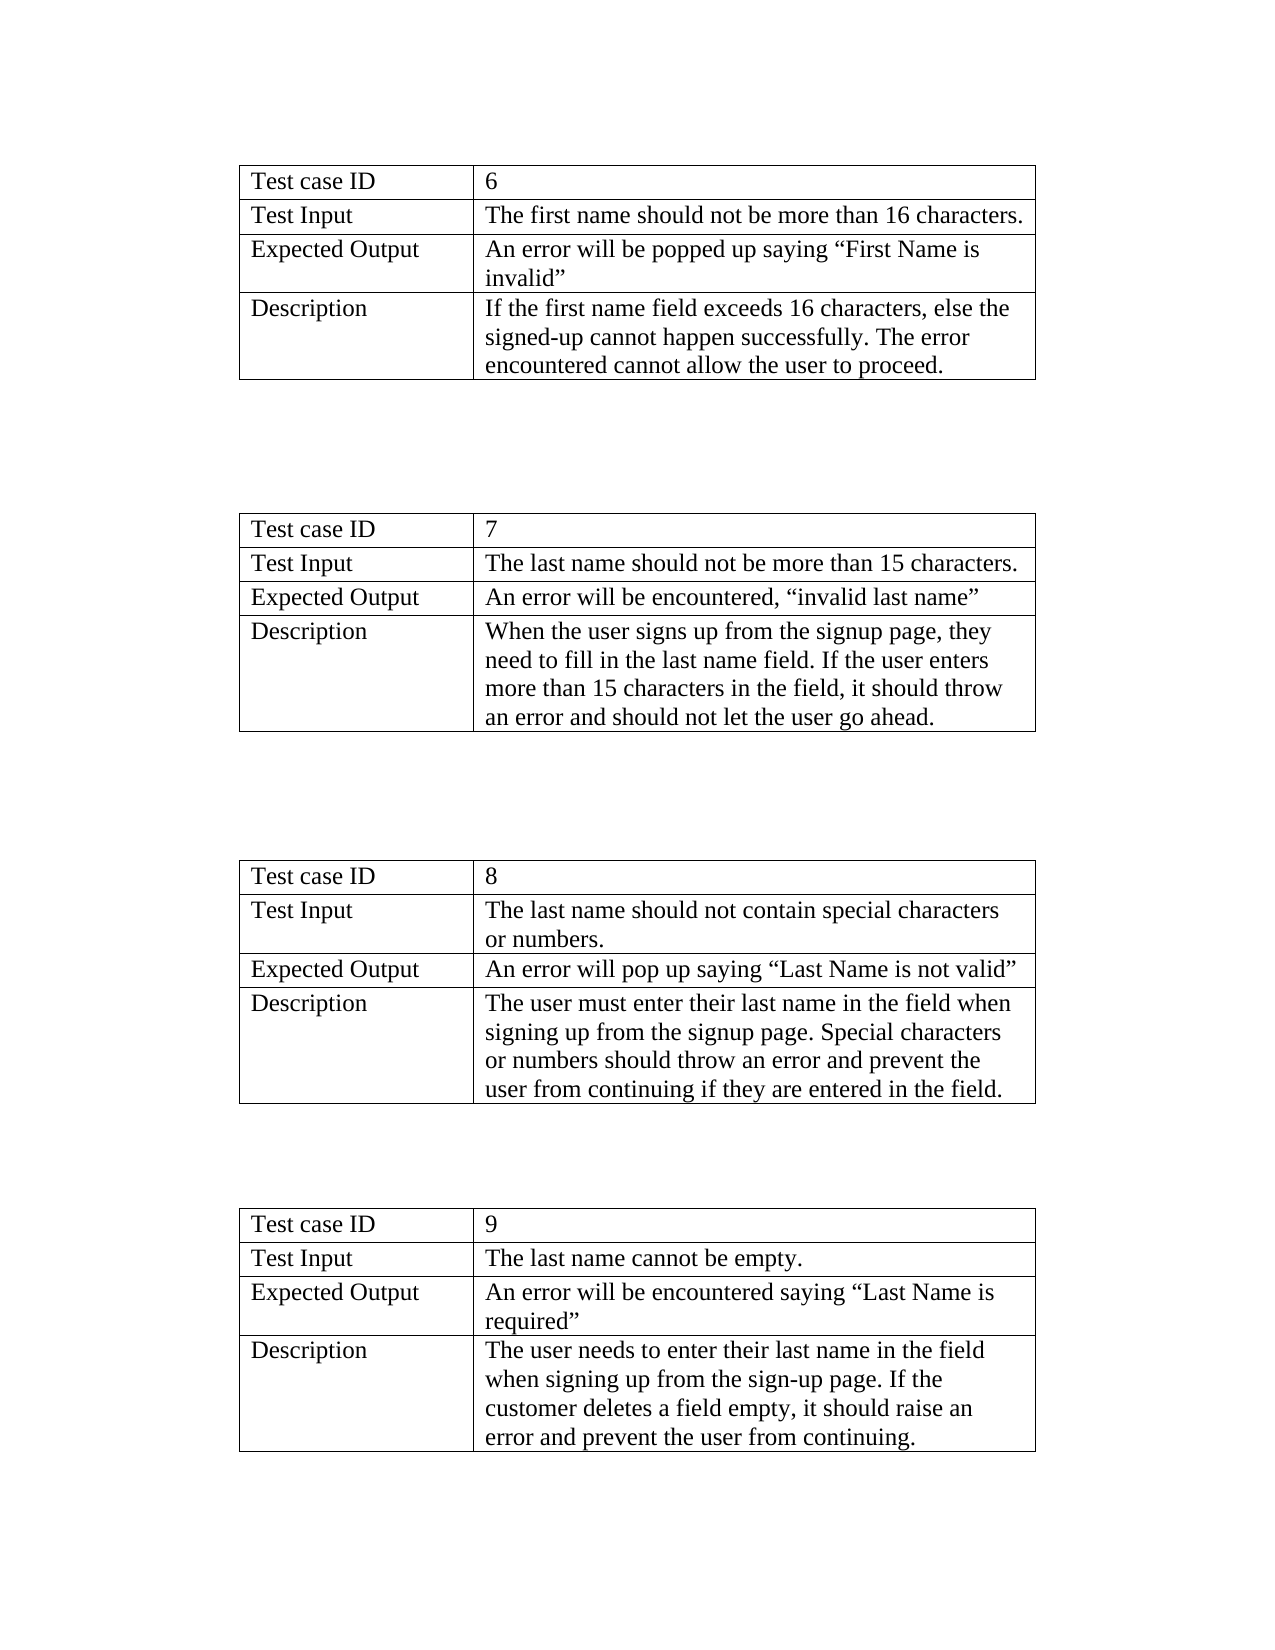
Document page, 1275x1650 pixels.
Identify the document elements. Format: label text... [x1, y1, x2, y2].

table_cell Description [240, 988, 473, 1103]
table_cell Test Input [240, 1243, 473, 1276]
table_header Test case ID [240, 514, 473, 547]
table_cell Expected Output [240, 954, 473, 987]
table_cell Expected Output [240, 235, 473, 292]
table_cell An error will be encountered saying “Last Name is required” [474, 1277, 1035, 1334]
table_cell An error will pop up saying “Last Name is not valid” [474, 954, 1035, 987]
table_cell Description [240, 1336, 473, 1451]
table_cell Expected Output [240, 582, 473, 615]
table_cell The last name should not contain special characters or numbers. [474, 895, 1035, 953]
table_cell The first name should not be more than 16 characters. [474, 200, 1035, 233]
table_cell Test Input [240, 200, 473, 233]
table_header 8 [474, 861, 1035, 894]
table_cell Test Input [240, 895, 473, 953]
table_cell If the first name field exceeds 16 characters, else the signed-up cannot happen successfully. The error encountered cannot allow the user to proceed. [474, 293, 1035, 379]
table_cell The last name cannot be empty. [474, 1243, 1035, 1276]
table_cell Test Input [240, 548, 473, 581]
table_cell Description [240, 616, 473, 731]
table_cell An error will be popped up saying “First Name is invalid” [474, 235, 1035, 292]
table_cell The user must enter their last name in the field when signing up from the signup page. Special characters or numbers should throw an error and prevent the user from continuing if they are entered in the field. [474, 988, 1035, 1103]
table_cell An error will be encountered, “invalid last name” [474, 582, 1035, 615]
table_header Test case ID [240, 861, 473, 894]
table_header 7 [474, 514, 1035, 547]
table_header Test case ID [240, 166, 473, 199]
table_cell Description [240, 293, 473, 379]
table_cell The user needs to enter their last name in the field when signing up from the sign-up page. If the customer deletes a field empty, it should raise an error and prevent the user from continuing. [474, 1336, 1035, 1451]
table_cell The last name should not be more than 15 characters. [474, 548, 1035, 581]
table_header Test case ID [240, 1209, 473, 1242]
table_header 6 [474, 166, 1035, 199]
table_cell When the user signs up from the signup page, they need to fill in the last name field. If the user enters more than 15 characters in the field, it should throw an error and should not let the user go ahead. [474, 616, 1035, 731]
table_header 9 [474, 1209, 1035, 1242]
table_cell Expected Output [240, 1277, 473, 1334]
